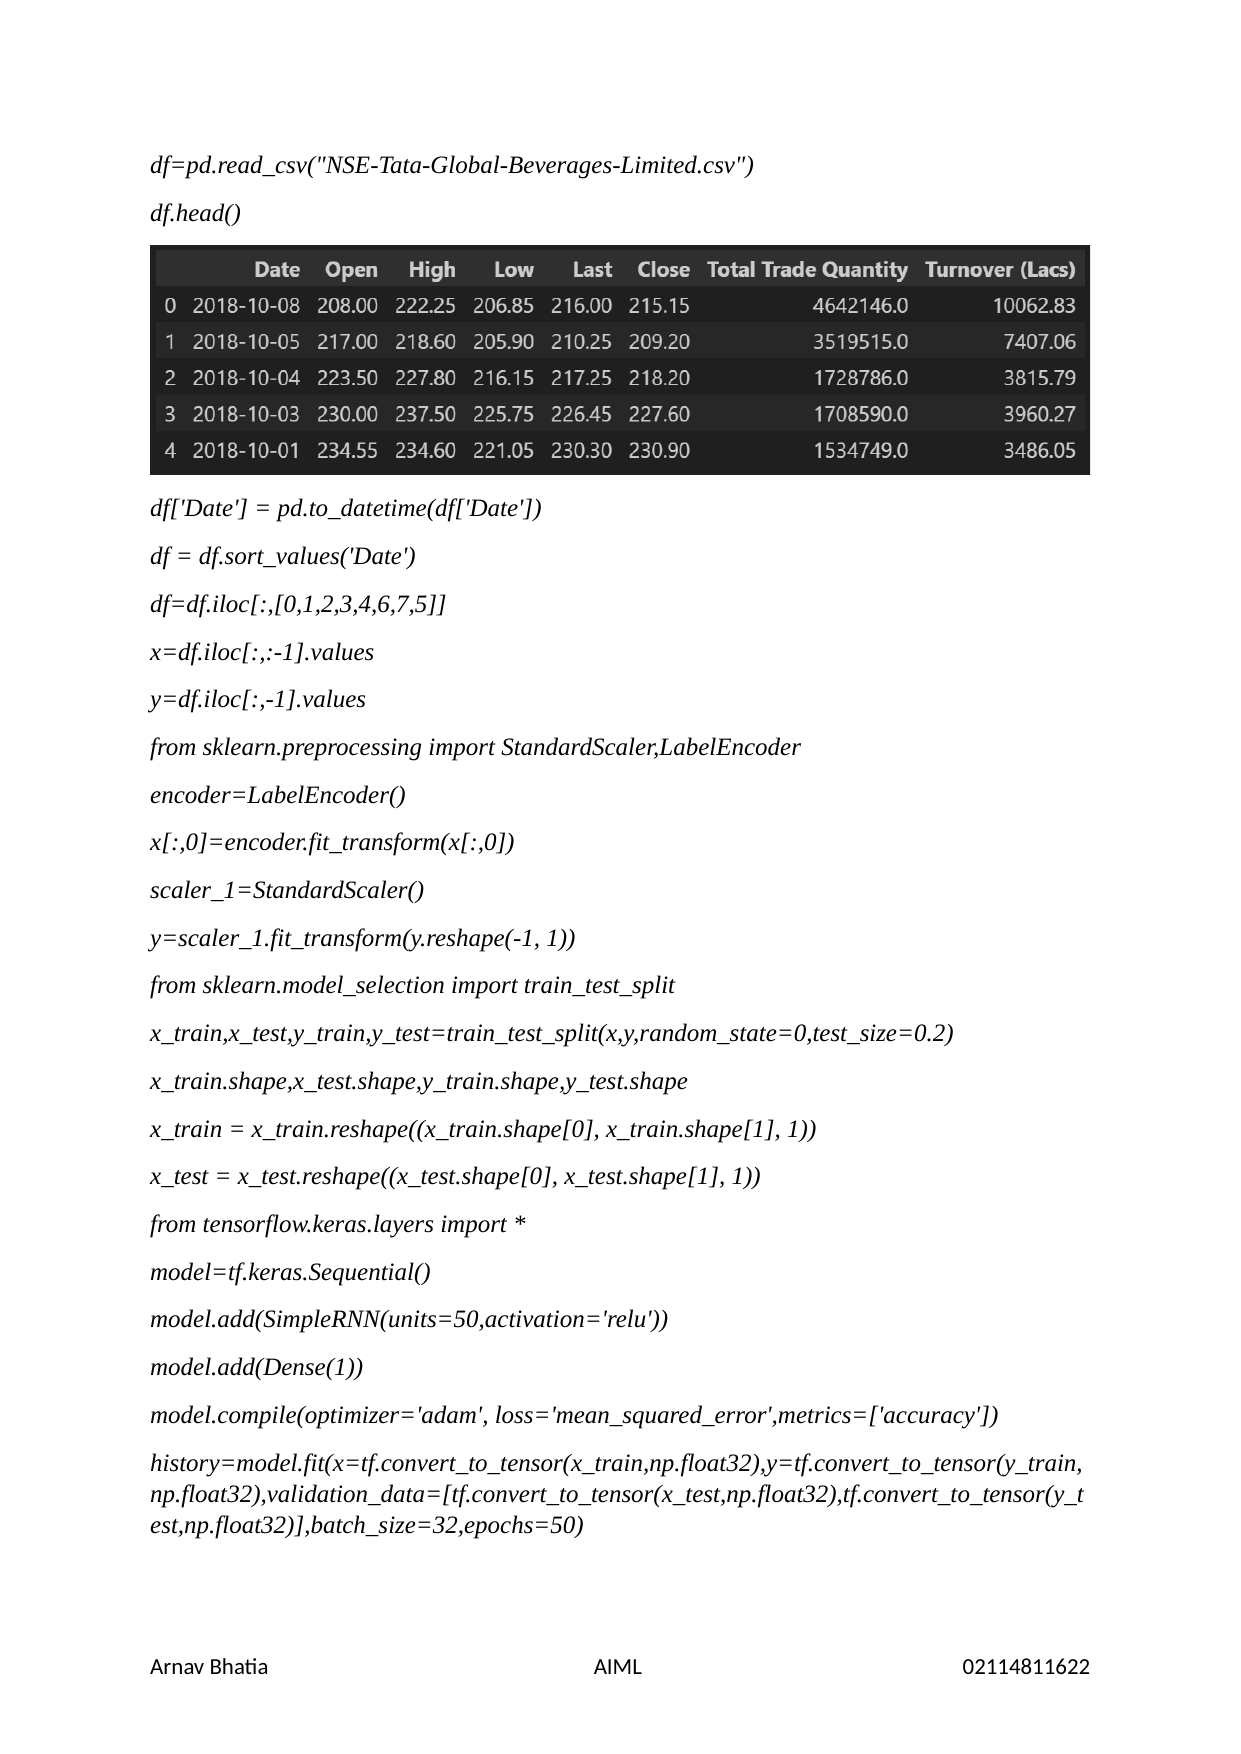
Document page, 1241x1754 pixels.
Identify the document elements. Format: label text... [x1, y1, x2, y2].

text df=df.iloc[:,[0,1,2,3,4,6,7,5]] [150, 589, 1090, 618]
text encoder=LabelEncoder() [150, 780, 1090, 808]
text x_test = x_test.reshape((x_test.shape[0], x_test.shape[1], 1)) [150, 1161, 1090, 1190]
text df = df.sort_values('Date') [150, 541, 1090, 570]
text x=df.iloc[:,:-1].values [150, 637, 1090, 665]
text x_train,x_test,y_train,y_test=train_test_split(x,y,random_state=0,test_size=0.2) [150, 1018, 1090, 1047]
text x_train = x_train.reshape((x_train.shape[0], x_train.shape[1], 1)) [150, 1114, 1090, 1142]
text from tensorflow.keras.layers import * [150, 1209, 1090, 1238]
text y=df.iloc[:,-1].values [150, 684, 1090, 713]
text from sklearn.preprocessing import StandardScaler,LabelEncoder [150, 732, 1090, 761]
text model.compile(optimizer='adam', loss='mean_squared_error',metrics=['accuracy']) [150, 1400, 1090, 1429]
text df=pd.read_csv("NSE-Tata-Global-Beverages-Limited.csv") [150, 150, 1090, 179]
text model.add(SimpleRNN(units=50,activation='relu')) [150, 1304, 1090, 1333]
text df['Date'] = pd.to_datetime(df['Date']) [150, 493, 1090, 522]
text df.head() [150, 198, 1090, 226]
text y=scaler_1.fit_transform(y.reshape(-1, 1)) [150, 923, 1090, 952]
text x[:,0]=encoder.fit_transform(x[:,0]) [150, 827, 1090, 856]
text from sklearn.model_selection import train_test_split [150, 971, 1090, 999]
text x_train.shape,x_test.shape,y_train.shape,y_test.shape [150, 1066, 1090, 1095]
text model.add(Dense(1)) [150, 1352, 1090, 1381]
text model=tf.keras.Sequential() [150, 1257, 1090, 1286]
text history=model.fit(x=tf.convert_to_tensor(x_train,np.float32),y=tf.convert_to_tensor(y_train,np.float32),validation_data=[tf.convert_to_tensor(x_test,np.float32),tf.convert_to_tensor(y_test,np.float32)],batch_size=32,epochs=50) [150, 1448, 1090, 1538]
picture [150, 245, 1091, 475]
text scaler_1=StandardScaler() [150, 875, 1090, 904]
